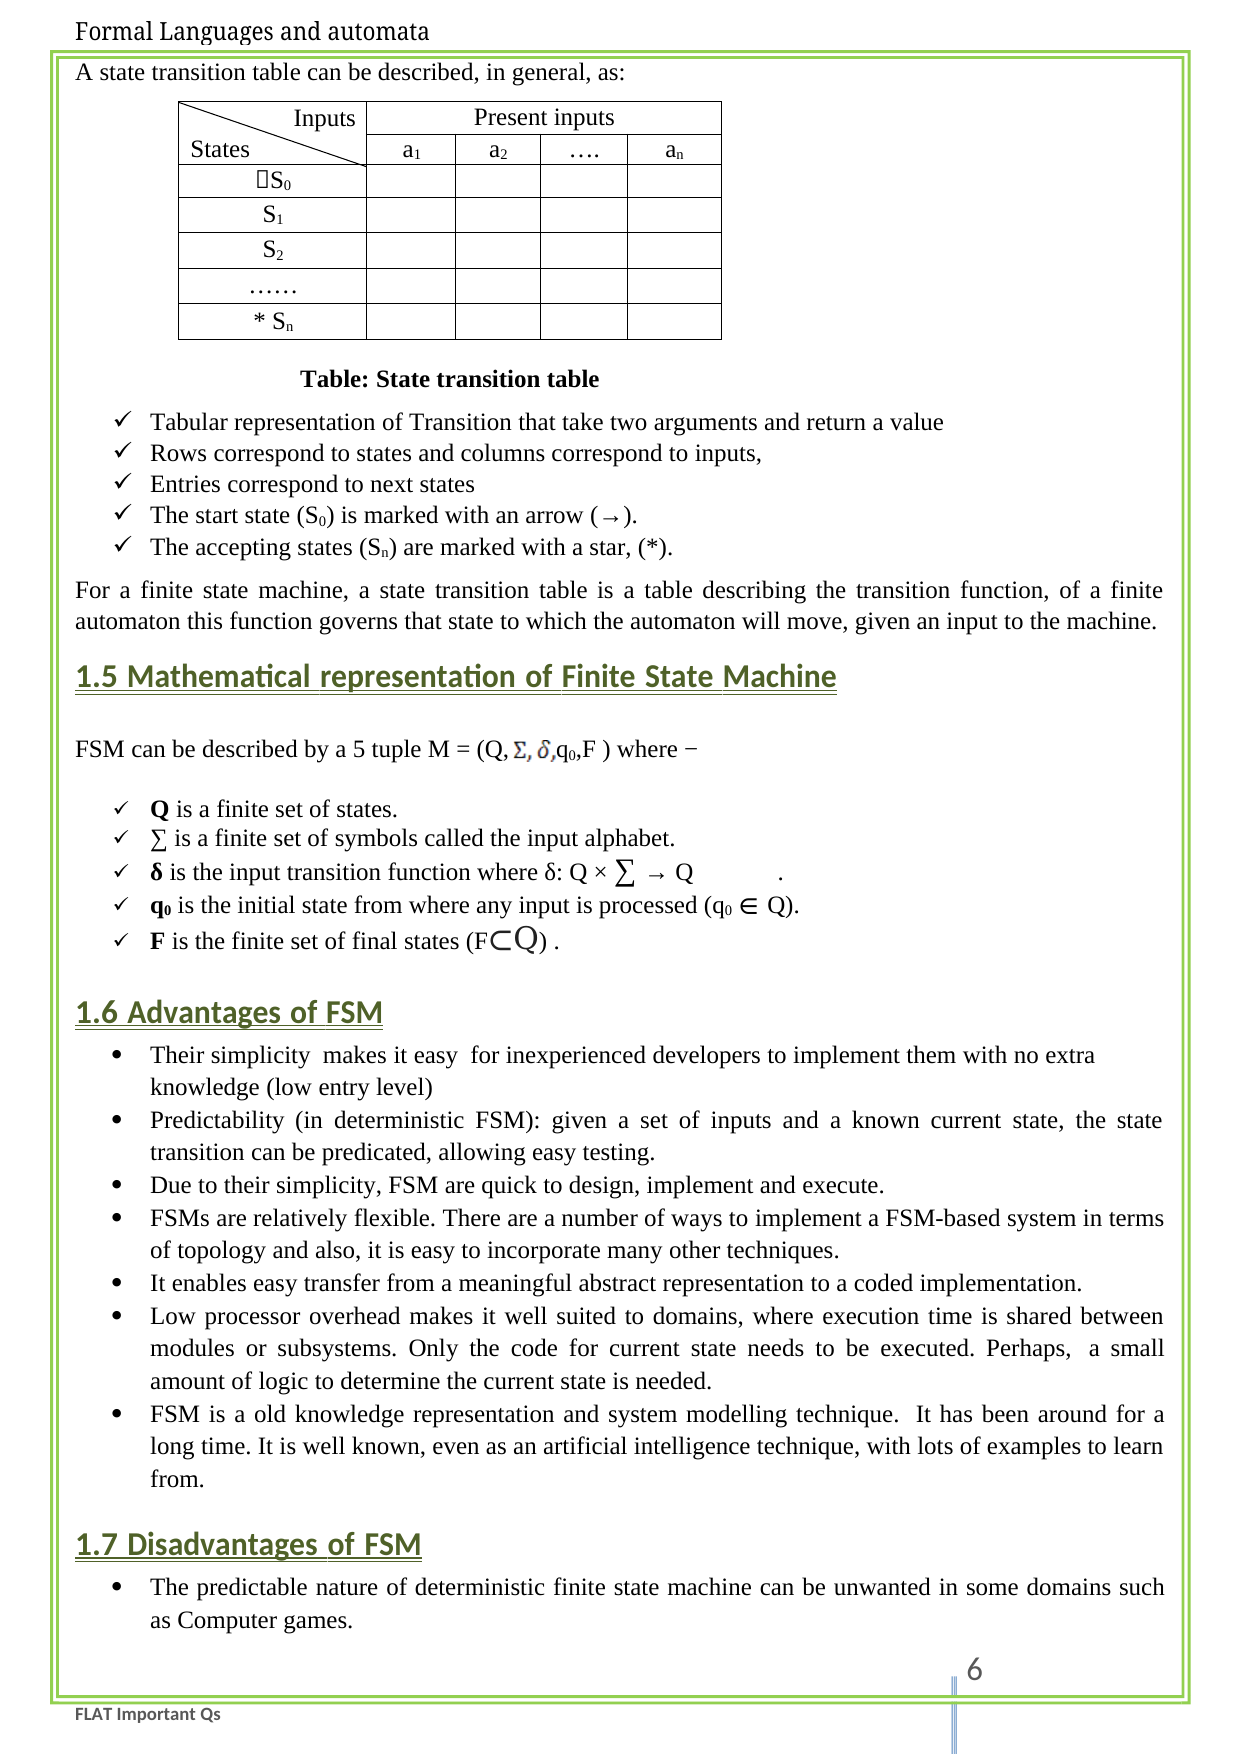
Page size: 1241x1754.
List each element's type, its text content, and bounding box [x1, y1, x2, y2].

list Rows correspond to states and columns correspond to inputs, [112, 438, 1201, 467]
list The predictable nature of deterministic finite state machine can be unwanted in some domains such as Computer games. [112, 1572, 1165, 1633]
table_cell [456, 269, 540, 303]
subtitle Mathematical representation of Finite State Machine [75, 655, 1201, 696]
text A state transition table can be described, in general, as: [75, 57, 1201, 86]
table_cell a2 [456, 135, 540, 164]
table_cell [628, 269, 721, 303]
table_cell [367, 269, 455, 303]
list Q is a finite set of states. [112, 794, 1201, 823]
subtitle Advantages of FSM [75, 991, 1201, 1031]
table_cell [367, 304, 455, 338]
table_cell [456, 304, 540, 338]
table_cell [541, 269, 627, 303]
table_cell S1 [179, 198, 366, 232]
list Tabular representation of Transition that take two arguments and return a value [112, 407, 1201, 436]
subtitle 6 [42, 1648, 982, 1688]
table_header Present inputs [367, 102, 721, 133]
table_cell an [628, 135, 721, 164]
list Entries correspond to next states [112, 469, 1201, 498]
list Low processor overhead makes it well suited to domains, where execution time is shared between modules or subsystems. Only the code for current state needs to be executed. Perhaps, a small amount of logic to determine the current state is needed. [112, 1301, 1165, 1395]
table_cell [541, 304, 627, 338]
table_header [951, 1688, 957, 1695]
table_cell [628, 304, 721, 338]
table_cell [456, 165, 540, 197]
table_cell [541, 233, 627, 267]
table_cell [628, 165, 721, 197]
list FSM is a old knowledge representation and system modelling technique. It has been around for a long time. It is well known, even as an artificial intelligence technique, with lots of examples to learn from. [112, 1399, 1165, 1492]
list ∑ is a finite set of symbols called the input alphabet. [112, 823, 1201, 852]
table_header Inputs States [179, 102, 366, 164]
table_cell S2 [179, 233, 366, 267]
text FSM can be described by a 5 tuple M = (Q, q0,F ) where − [75, 734, 1201, 763]
list It enables easy transfer from a meaningful abstract representation to a coded implementation. [112, 1268, 1201, 1297]
list F is the finite set of final states (F⊂Q) . [112, 919, 1201, 956]
table_cell [628, 198, 721, 232]
table_cell …. [541, 135, 627, 164]
list Their simplicity makes it easy for inexperienced developers to implement them with no extra knowledge (low entry level) [112, 1040, 1166, 1101]
list Predictability (in deterministic FSM): given a set of inputs and a known current state, the state transition can be predicated, allowing easy testing. [112, 1105, 1165, 1166]
list δ is the input transition function where δ: Q × ∑ → Q . [112, 852, 1201, 888]
table_cell [541, 165, 627, 197]
table_cell [367, 233, 455, 267]
table_cell [628, 233, 721, 267]
table_cell [456, 233, 540, 267]
table_cell [456, 198, 540, 232]
list FSMs are relatively flexible. There are a number of ways to implement a FSM-based system in terms of topology and also, it is easy to incorporate many other techniques. [112, 1203, 1166, 1264]
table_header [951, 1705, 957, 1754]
table_cell S0 [179, 165, 366, 197]
table_cell …… [179, 269, 366, 303]
subtitle Disadvantages of FSM [75, 1523, 1201, 1564]
table_cell a1 [367, 135, 455, 164]
table_cell [367, 165, 455, 197]
list Due to their simplicity, FSM are quick to design, implement and execute. [112, 1170, 1201, 1199]
list The accepting states (Sn) are marked with a star, (*). [112, 532, 1201, 560]
text For a finite state machine, a state transition table is a table describing the transition function, of a finite automaton this function governs that state to which the automaton will move, given an input to the machine. [75, 575, 1201, 635]
table_cell * Sn [179, 304, 366, 338]
list q0 is the initial state from where any input is processed (q0 ∈ Q). [112, 888, 1201, 918]
table_cell [367, 198, 455, 232]
subtitle Table: State transition table [300, 364, 1201, 393]
list The start state (S0) is marked with an arrow (→). [112, 501, 1201, 529]
table_cell [541, 198, 627, 232]
